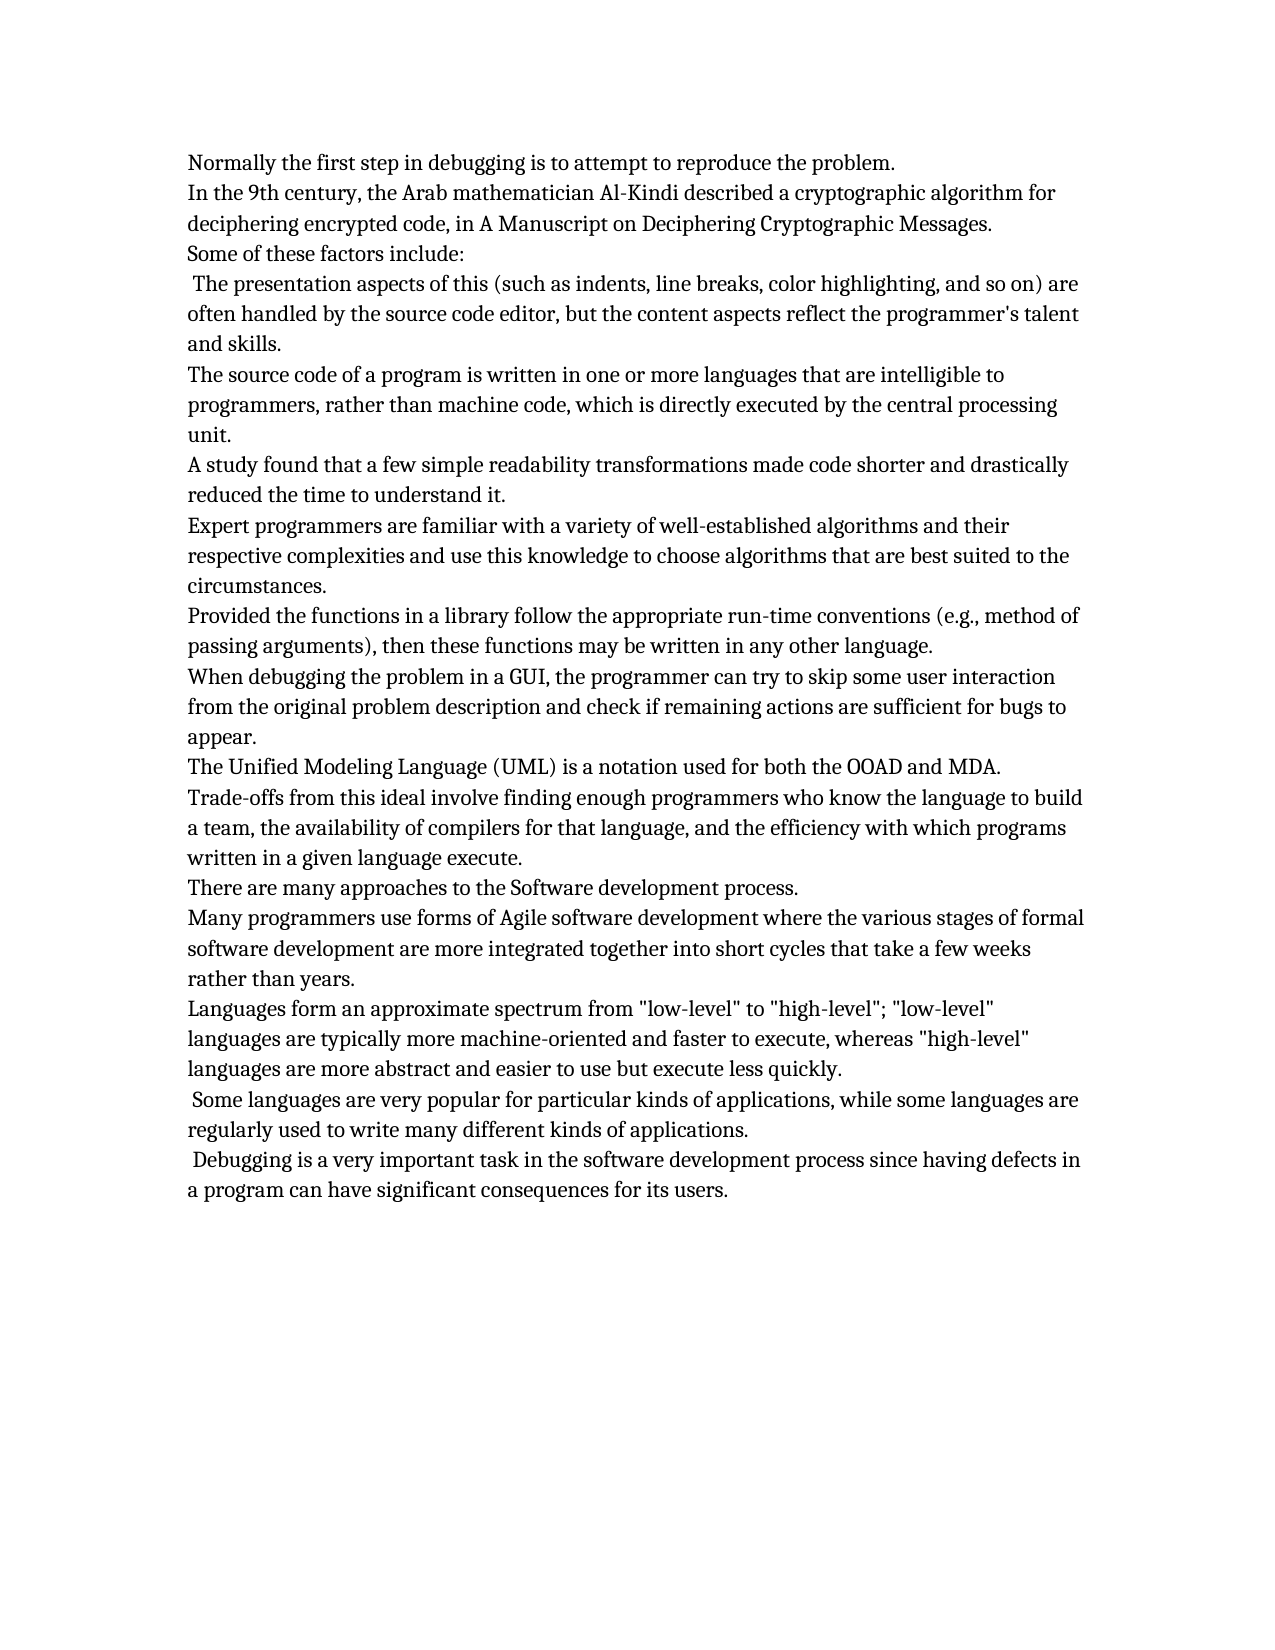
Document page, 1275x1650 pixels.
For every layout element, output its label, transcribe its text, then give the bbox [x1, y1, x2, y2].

text Normally the first step in debugging is to attempt to reproduce the problem. In the 9th century, the Arab mathematician Al-Kindi described a cryptographic algorithm for deciphering encrypted code, in A Manuscript on Deciphering Cryptographic Messages. Some of these factors include: The presentation aspects of this (such as indents, line breaks, color highlighting, and so on) are often handled by the source code editor, but the content aspects reflect the programmer's talent and skills. The source code of a program is written in one or more languages that are intelligible to programmers, rather than machine code, which is directly executed by the central processing unit. A study found that a few simple readability transformations made code shorter and drastically reduced the time to understand it. Expert programmers are familiar with a variety of well-established algorithms and their respective complexities and use this knowledge to choose algorithms that are best suited to the circumstances. Provided the functions in a library follow the appropriate run-time conventions (e.g., method of passing arguments), then these functions may be written in any other language. When debugging the problem in a GUI, the programmer can try to skip some user interaction from the original problem description and check if remaining actions are sufficient for bugs to appear. The Unified Modeling Language (UML) is a notation used for both the OOAD and MDA. Trade-offs from this ideal involve finding enough programmers who know the language to build a team, the availability of compilers for that language, and the efficiency with which programs written in a given language execute. There are many approaches to the Software development process. Many programmers use forms of Agile software development where the various stages of formal software development are more integrated together into short cycles that take a few weeks rather than years. Languages form an approximate spectrum from "low-level" to "high-level"; "low-level" languages are typically more machine-oriented and faster to execute, whereas "high-level" languages are more abstract and easier to use but execute less quickly. Some languages are very popular for particular kinds of applications, while some languages are regularly used to write many different kinds of applications. Debugging is a very important task in the software development process since having defects in a program can have significant consequences for its users. [187, 150, 1087, 1203]
